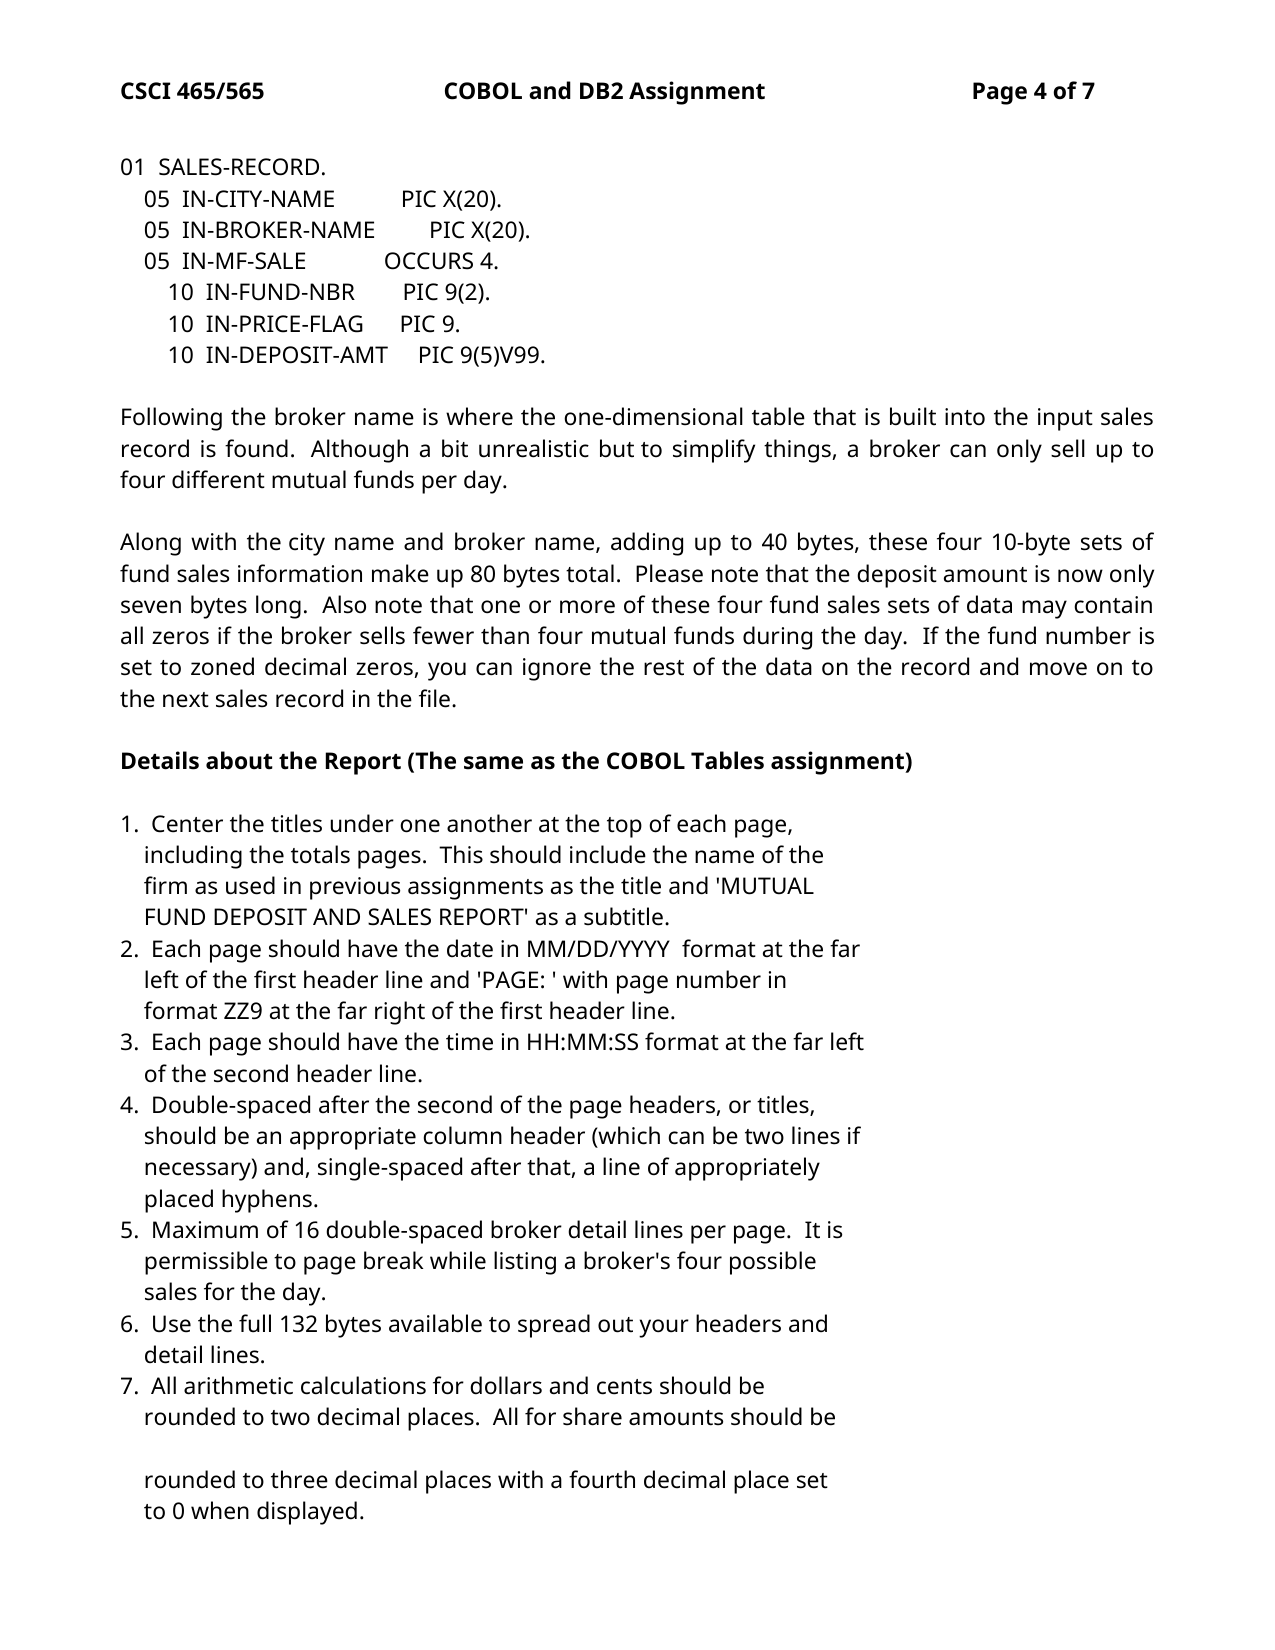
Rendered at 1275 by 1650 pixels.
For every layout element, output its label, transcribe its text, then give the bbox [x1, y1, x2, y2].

text 10 IN-PRICE-FLAG PIC 9. [120, 307, 1155, 339]
text 5. Maximum of 16 double-spaced broker detail lines per page. It is permissible to page break while listing a broker's four possible sales for the day. [120, 1214, 1155, 1307]
text Following the broker name is where the one-dimensional table that is built into the input sales record is found. Although a bit unrealistic but to simplify things, a broker can only sell up to four different mutual funds per day. [120, 401, 1155, 495]
text FUND DEPOSIT AND SALES REPORT' as a subtitle. [120, 901, 1155, 932]
text 3. Each page should have the time in HH:MM:SS format at the far left of the second header line. [120, 1026, 1155, 1089]
text 2. Each page should have the date in MM/DD/YYYY format at the far left of the first header line and 'PAGE: ' with page number in format ZZ9 at the far right of the first header line. [120, 932, 1155, 1026]
text 7. All arithmetic calculations for dollars and cents should be rounded to two decimal places. All for share amounts should be [120, 1370, 1155, 1432]
text 4. Double-spaced after the second of the page headers, or titles, should be an appropriate column header (which can be two lines if necessary) and, single-spaced after that, a line of appropriately placed hyphens. [120, 1089, 1155, 1214]
text 05 IN-BROKER-NAME PIC X(20). [120, 214, 1155, 245]
text 10 IN-DEPOSIT-AMT PIC 9(5)V99. [120, 339, 1155, 370]
text 1. Center the titles under one another at the top of each page, including the totals pages. This should include the name of the firm as used in previous assignments as the title and 'MUTUAL [120, 807, 1155, 901]
text rounded to three decimal places with a fourth decimal place set to 0 when displayed. [120, 1432, 1155, 1526]
text 05 IN-MF-SALE OCCURS 4. [120, 245, 1155, 276]
text 6. Use the full 132 bytes available to spread out your headers and detail lines. [120, 1307, 1155, 1370]
text Along with the city name and broker name, adding up to 40 bytes, these four 10-byte sets of fund sales information make up 80 bytes total. Please note that the deposit amount is now only seven bytes long. Also note that one or more of these four fund sales sets of data may contain all zeros if the broker sells fewer than four mutual funds during the day. If the fund number is set to zoned decimal zeros, you can ignore the rest of the data on the record and move on to the next sales record in the file. [120, 526, 1155, 714]
text 05 IN-CITY-NAME PIC X(20). [120, 182, 1155, 214]
text 01 SALES-RECORD. [120, 151, 1155, 182]
text Details about the Report (The same as the COBOL Tables assignment) [120, 714, 1155, 776]
text 10 IN-FUND-NBR PIC 9(2). [120, 276, 1155, 307]
